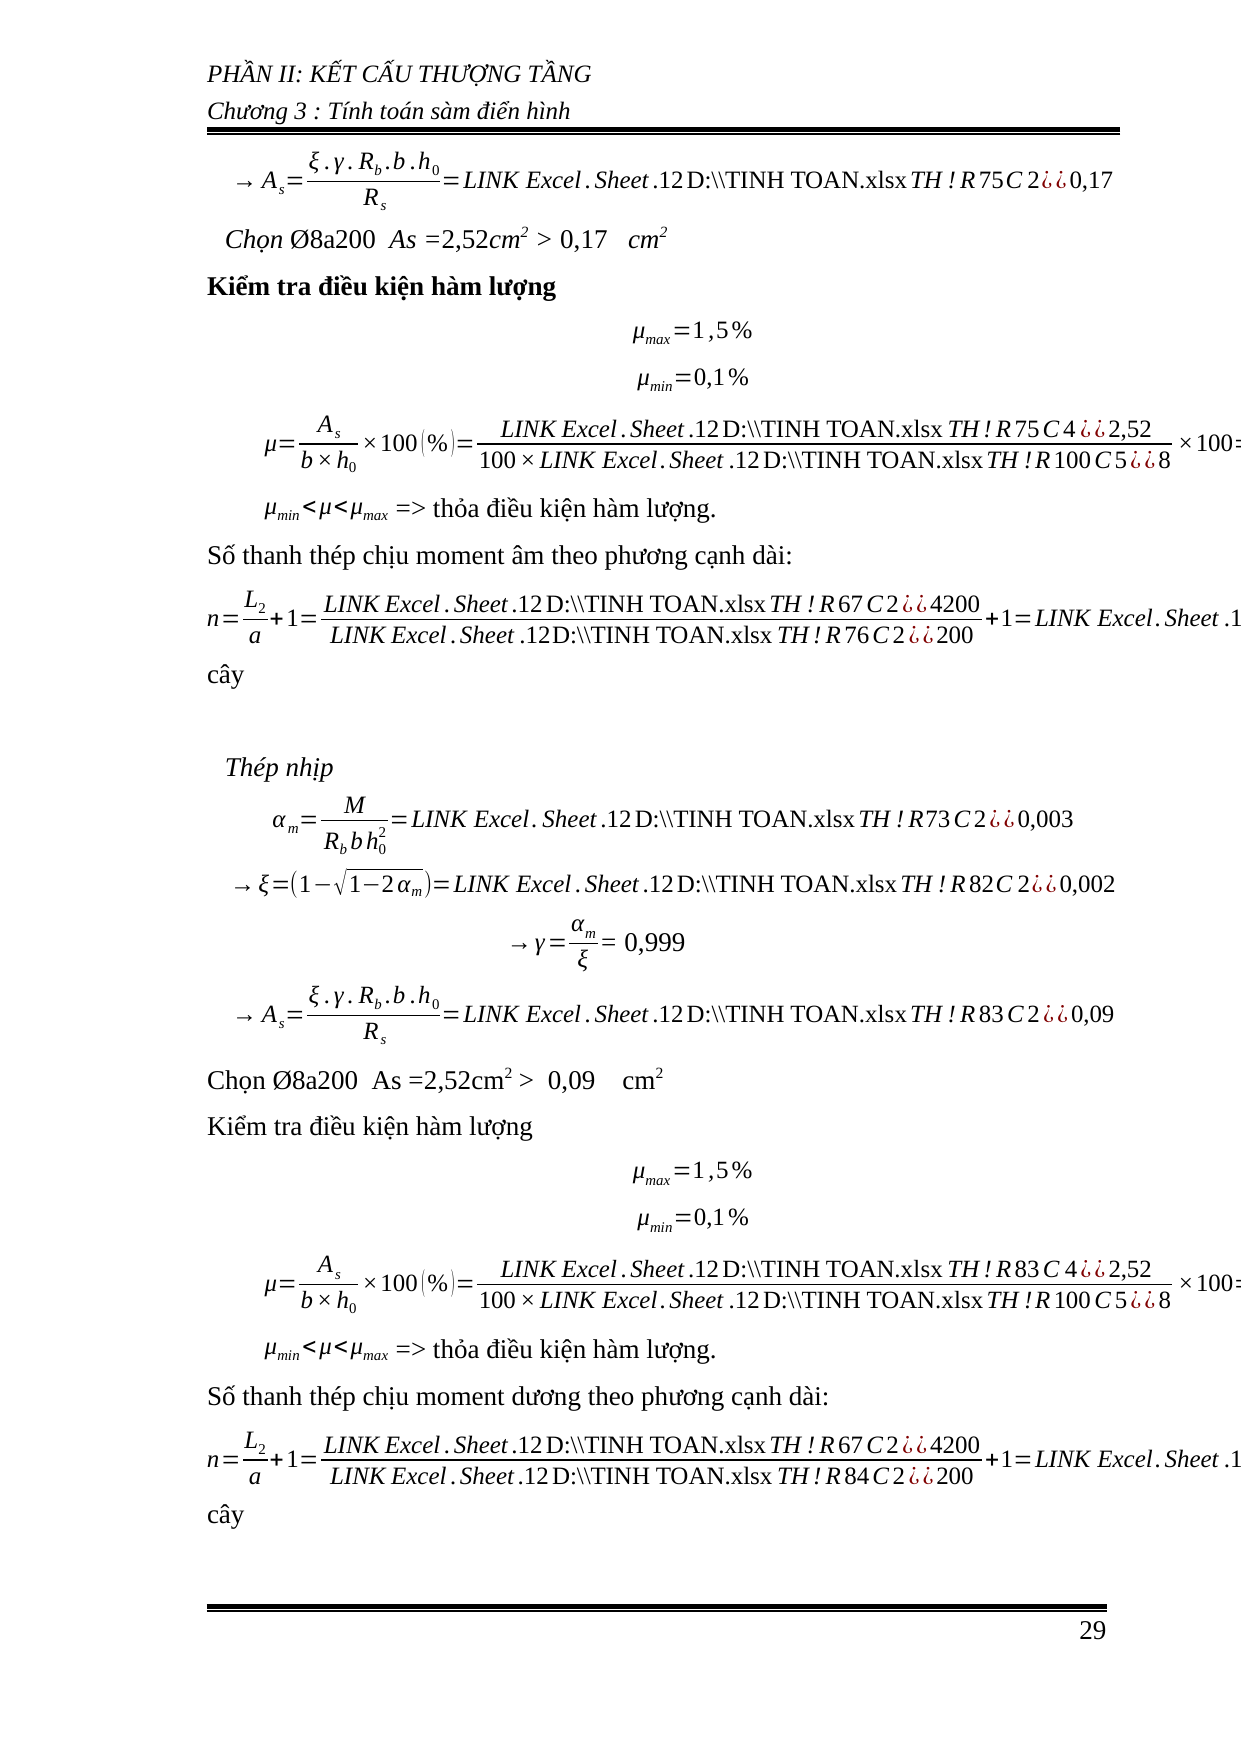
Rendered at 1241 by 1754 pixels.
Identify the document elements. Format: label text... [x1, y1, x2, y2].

text Số thanh thép chịu moment âm theo phương cạnh dài: [207, 539, 1122, 570]
text Số thanh thép chịu moment dương theo phương cạnh dài: [207, 1380, 1122, 1411]
text Chọn Ø8a200 As =2,52cm2 > 0,09 cm2 [207, 1064, 1122, 1095]
text => thỏa điều kiện hàm lượng. [207, 492, 1122, 524]
text Kiểm tra điều kiện hàm lượng [207, 1111, 1122, 1142]
text => thỏa điều kiện hàm lượng. [207, 1333, 1122, 1364]
text cây [207, 1426, 1122, 1529]
text = 0,999 [479, 910, 1122, 973]
text cây [207, 586, 1122, 689]
text Kiểm tra điều kiện hàm lượng [207, 270, 1122, 301]
text Thép nhịp [224, 751, 1122, 782]
text Chọn Ø8a200 As =2,52cm2 > 0,17 cm2 [224, 223, 1122, 254]
